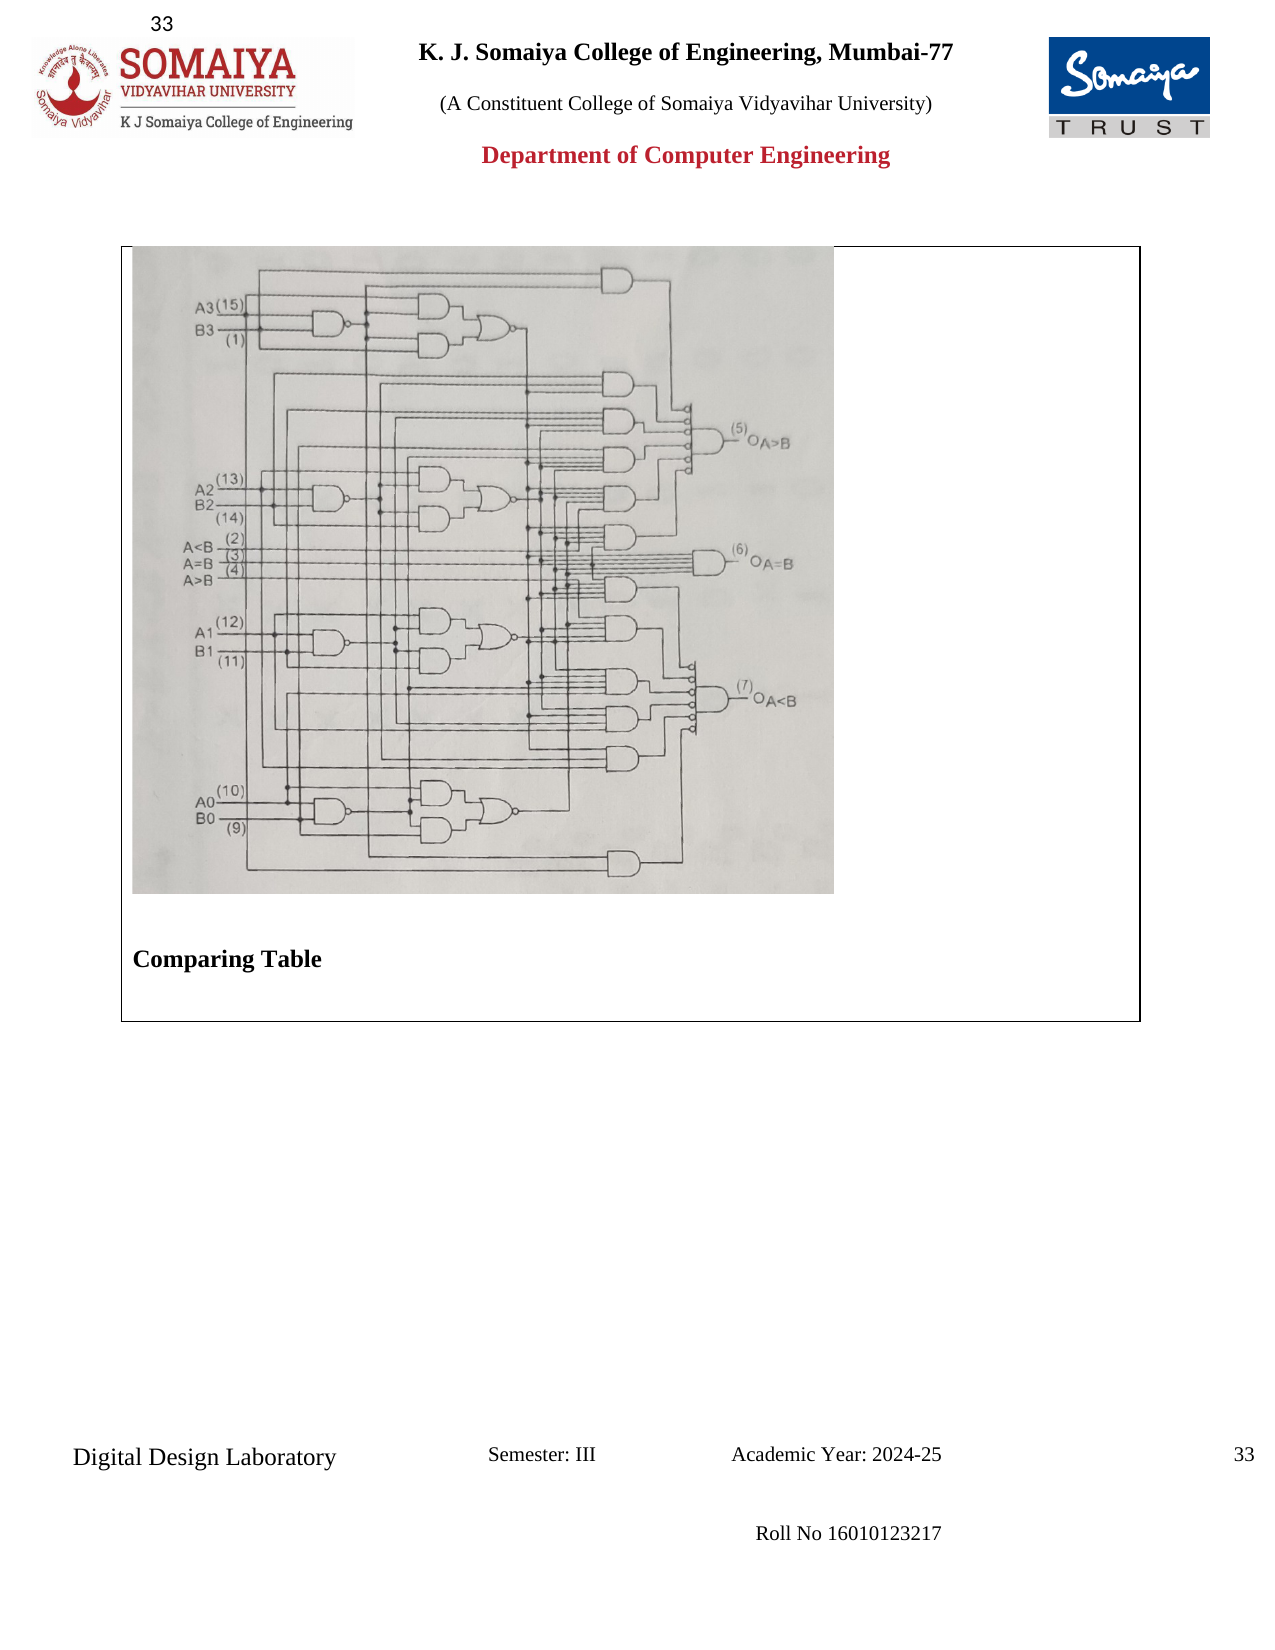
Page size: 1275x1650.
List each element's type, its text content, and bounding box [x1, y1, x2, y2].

picture [31, 37, 356, 138]
table_cell Comparator: The comparison of two numbers is an operator that determines one number is greater than, less than (or) equal to the other number. A magnitude comparator is a combinational circuit that compares two numbers A and B and determines their relative magnitude. The outcome of the comparator is specified by three binary variables that indicate whether A>B, A=B (or) A<B. 1-bit Comparator Implementation Details: Truth Table From the Truth Table: (A<B) = (A<B) is true when A=0, B=1. (A=B) = (A=B) is true when A=B i.e both are either 0 or 1 (A>B) = (A>B) is true when A=1, B=0 Logic Diagram of 1-bit Comparator Four Bit Magnitude Comparator Implementation Details Pin Diagram of IC 7485 Logic Diagram of IC 7485 Comparing Table [122, 247, 1139, 1021]
picture [132, 246, 834, 894]
picture [1048, 37, 1210, 138]
